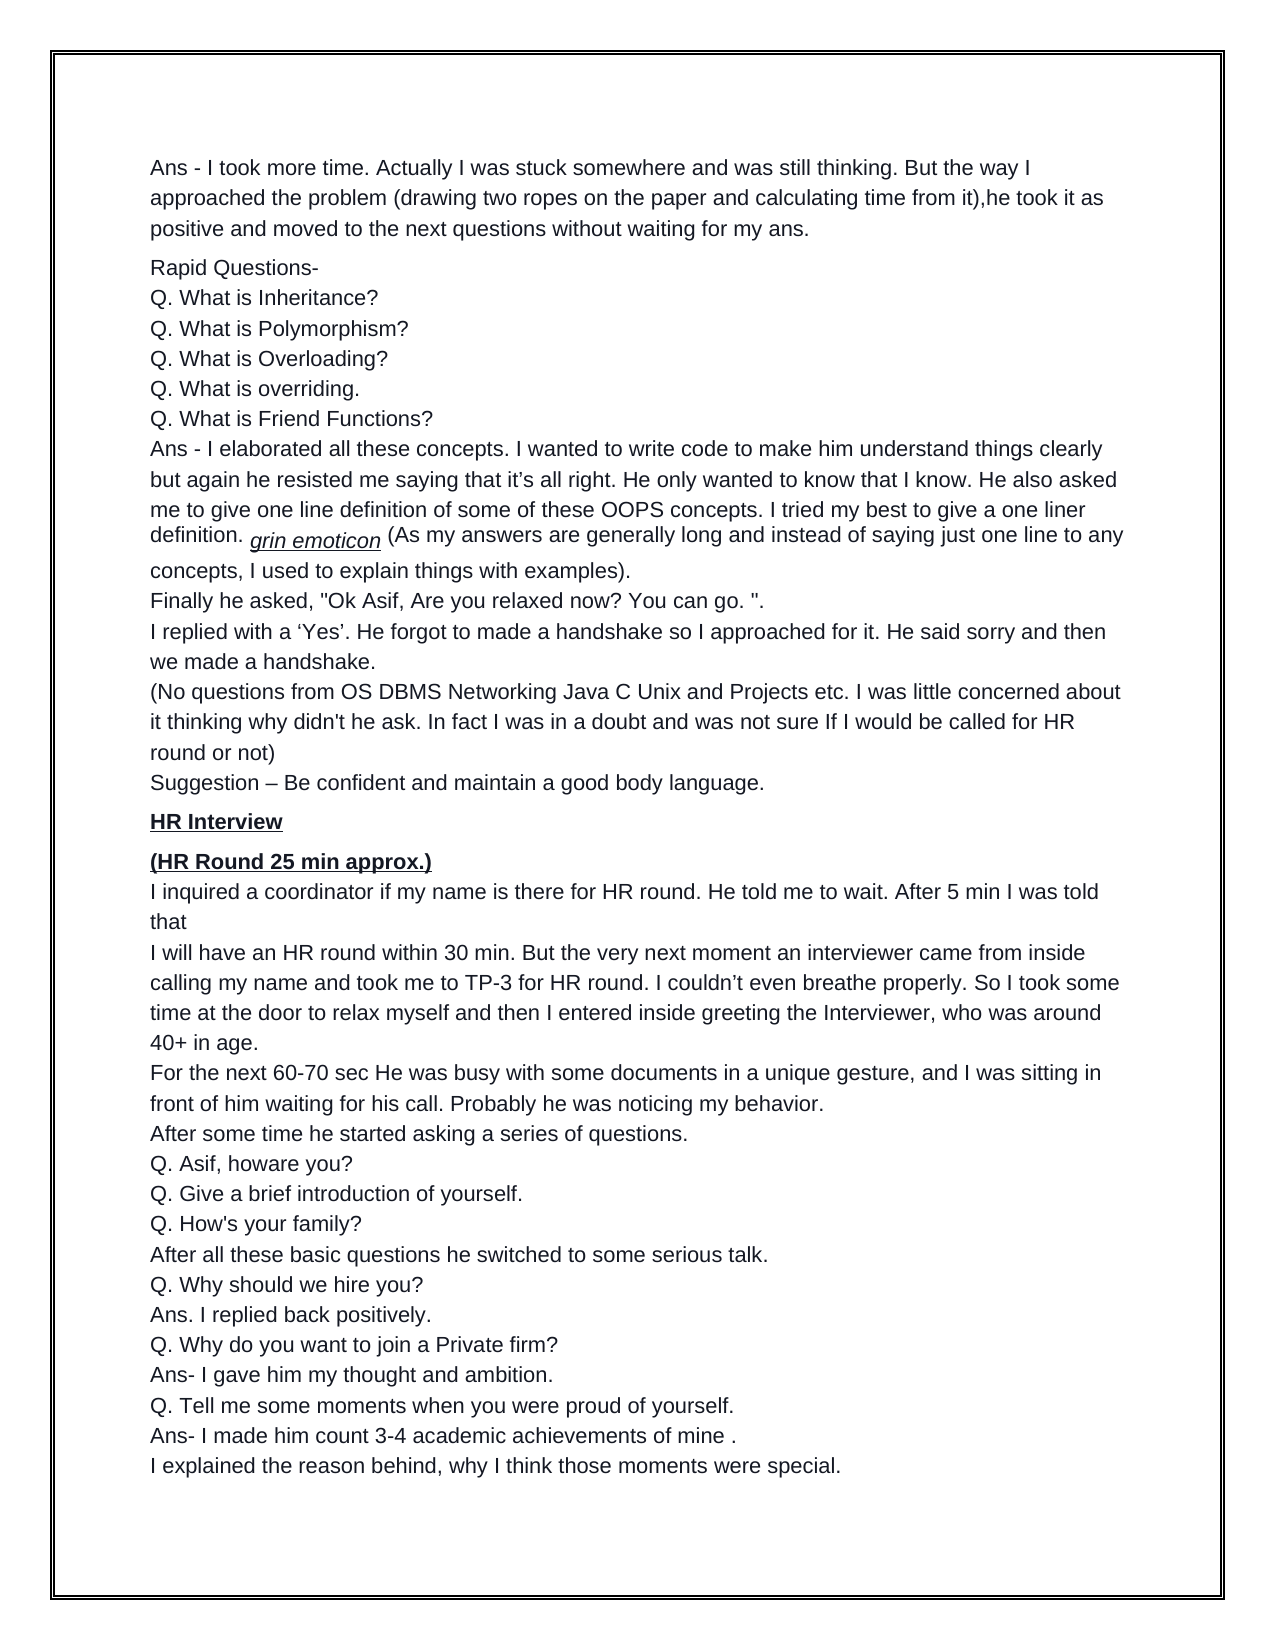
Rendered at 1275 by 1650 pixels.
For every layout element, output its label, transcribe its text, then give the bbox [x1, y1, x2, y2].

text Rapid Questions- Q. What is Inheritance? Q. What is Polymorphism? Q. What is Overloading? Q. What is overriding. Q. What is Friend Functions? Ans - I elaborated all these concepts. I wanted to write code to make him understand things clearly but again he resisted me saying that it’s all right. He only wanted to know that I know. He also asked me to give one line definition of some of these OOPS concepts. I tried my best to give a one liner definition. grin emoticon (As my answers are generally long and instead of saying just one line to any concepts, I used to explain things with examples). Finally he asked, "Ok Asif, Are you relaxed now? You can go. ". I replied with a ‘Yes’. He forgot to made a handshake so I approached for it. He said sorry and then we made a handshake. (No questions from OS DBMS Networking Java C Unix and Projects etc. I was little concerned about it thinking why didn't he ask. In fact I was in a doubt and was not sure If I would be called for HR round or not) Suggestion – Be confident and maintain a good body language. [150, 250, 1125, 795]
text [150, 844, 1125, 1478]
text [150, 150, 1125, 241]
text HR Interview [150, 804, 1125, 834]
